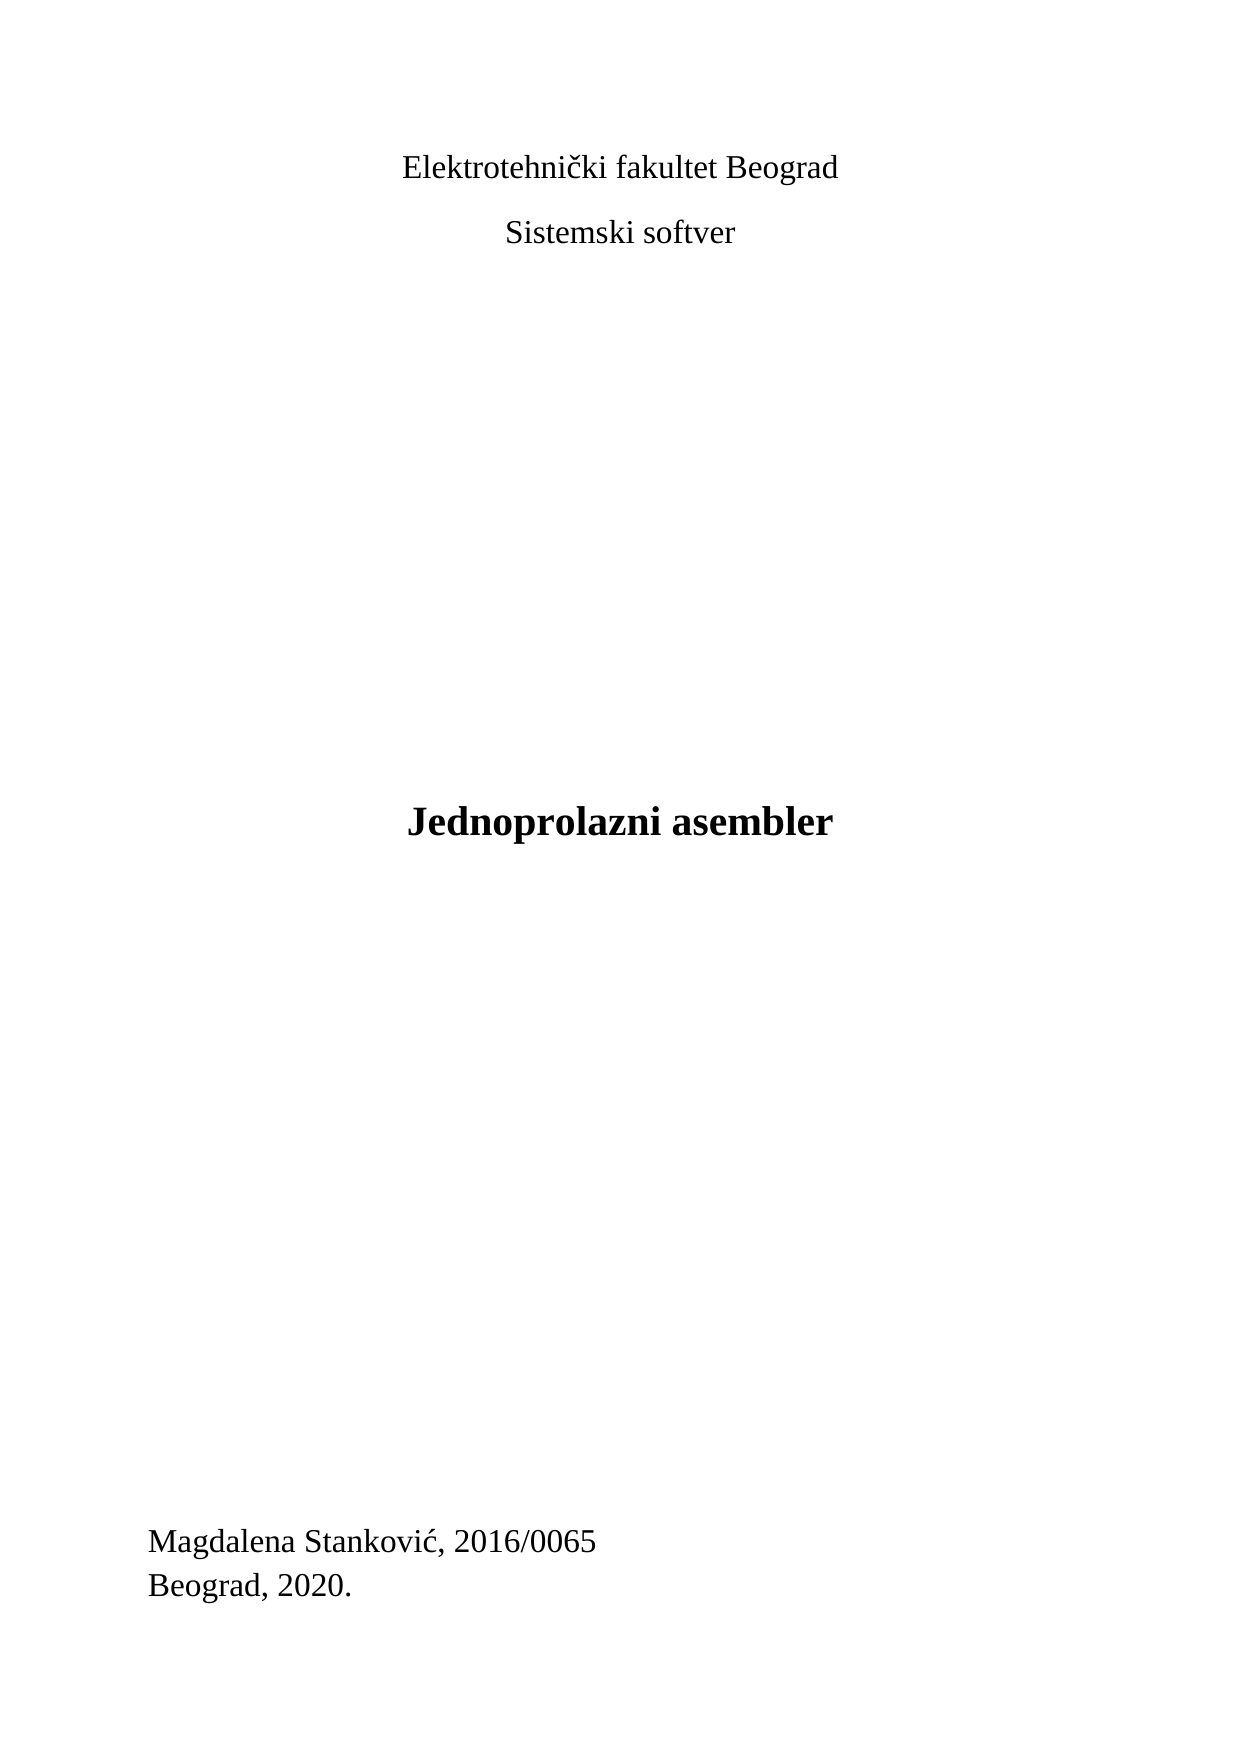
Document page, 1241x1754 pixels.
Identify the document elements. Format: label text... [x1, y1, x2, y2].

text Elektrotehnički fakultet Beograd [148, 148, 1093, 186]
text Magdalena Stanković, 2016/0065 Beograd, 2020. [148, 1521, 1093, 1604]
text Sistemski softver [148, 212, 1093, 251]
text Jednoprolazni asembler [148, 797, 1093, 844]
